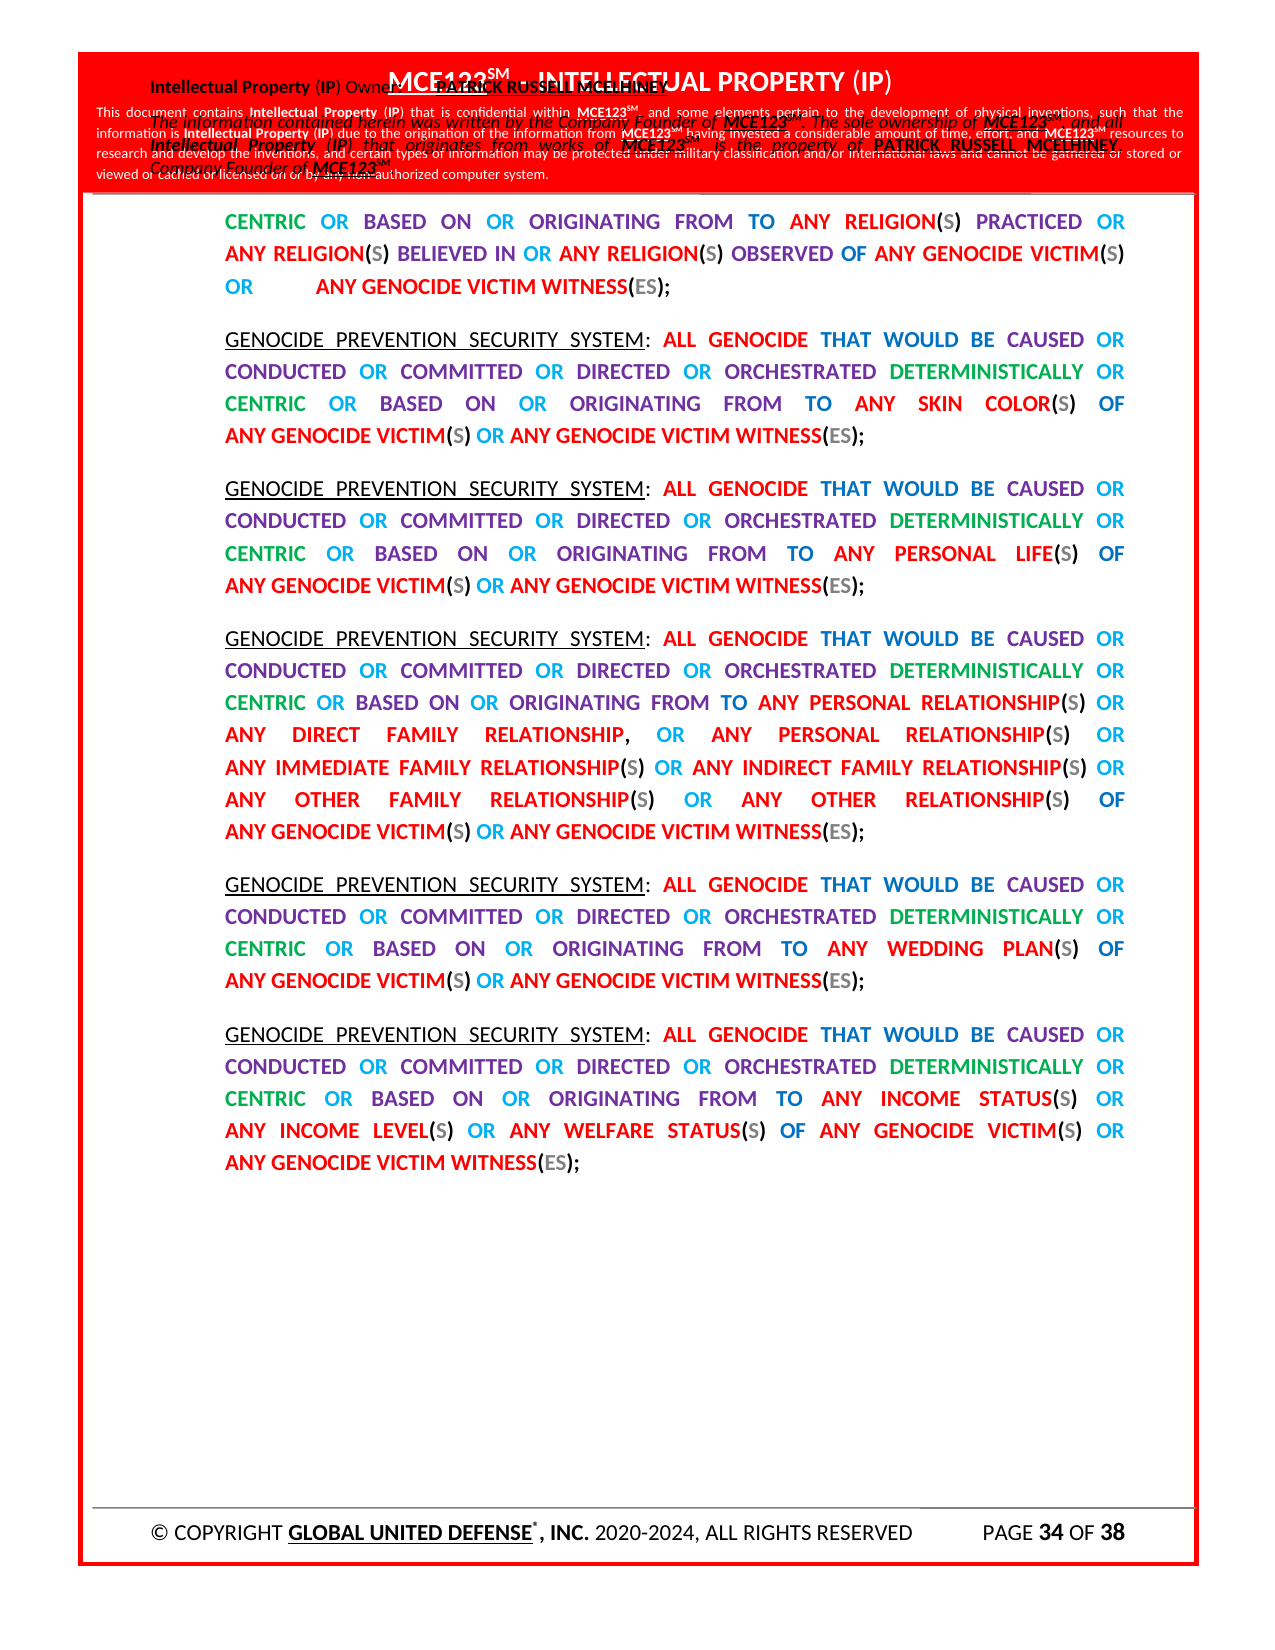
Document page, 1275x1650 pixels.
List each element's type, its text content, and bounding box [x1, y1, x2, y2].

text GENOCIDE PREVENTION SECURITY SYSTEM: ALL GENOCIDE THAT WOULD BE CAUSED OR CONDUCTED OR COMMITTED OR DIRECTED OR ORCHESTRATED DETERMINISTICALLY OR CENTRIC OR BASED ON OR ORIGINATING FROM TO ANY PERSONAL RELATIONSHIP(S) OR ANY DIRECT FAMILY RELATIONSHIP, OR ANY PERSONAL RELATIONSHIP(S) OR ANY IMMEDIATE FAMILY RELATIONSHIP(S) OR ANY INDIRECT FAMILY RELATIONSHIP(S) OR ANY OTHER FAMILY RELATIONSHIP(S) OR ANY OTHER RELATIONSHIP(S) OF ANY GENOCIDE VICTIM(S) OR ANY GENOCIDE VICTIM WITNESS(ES); [225, 624, 1125, 845]
text GENOCIDE PREVENTION SECURITY SYSTEM: ALL GENOCIDE THAT WOULD BE CAUSED OR CONDUCTED OR COMMITTED OR DIRECTED OR ORCHESTRATED DETERMINISTICALLY OR CENTRIC OR BASED ON OR ORIGINATING FROM TO ANY WEDDING PLAN(S) OF ANY GENOCIDE VICTIM(S) OR ANY GENOCIDE VICTIM WITNESS(ES); [225, 870, 1125, 995]
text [225, 207, 1125, 300]
text GENOCIDE PREVENTION SECURITY SYSTEM: ALL GENOCIDE THAT WOULD BE CAUSED OR CONDUCTED OR COMMITTED OR DIRECTED OR ORCHESTRATED DETERMINISTICALLY OR CENTRIC OR BASED ON OR ORIGINATING FROM TO ANY INCOME STATUS(S) OR ANY INCOME LEVEL(S) OR ANY WELFARE STATUS(S) OF ANY GENOCIDE VICTIM(S) OR ANY GENOCIDE VICTIM WITNESS(ES); [225, 1020, 1125, 1176]
text GENOCIDE PREVENTION SECURITY SYSTEM: ALL GENOCIDE THAT WOULD BE CAUSED OR CONDUCTED OR COMMITTED OR DIRECTED OR ORCHESTRATED DETERMINISTICALLY OR CENTRIC OR BASED ON OR ORIGINATING FROM TO ANY SKIN COLOR(S) OF ANY GENOCIDE VICTIM(S) OR ANY GENOCIDE VICTIM WITNESS(ES); [225, 325, 1125, 449]
text GENOCIDE PREVENTION SECURITY SYSTEM: ALL GENOCIDE THAT WOULD BE CAUSED OR CONDUCTED OR COMMITTED OR DIRECTED OR ORCHESTRATED DETERMINISTICALLY OR CENTRIC OR BASED ON OR ORIGINATING FROM TO ANY PERSONAL LIFE(S) OF ANY GENOCIDE VICTIM(S) OR ANY GENOCIDE VICTIM WITNESS(ES); [225, 474, 1125, 599]
